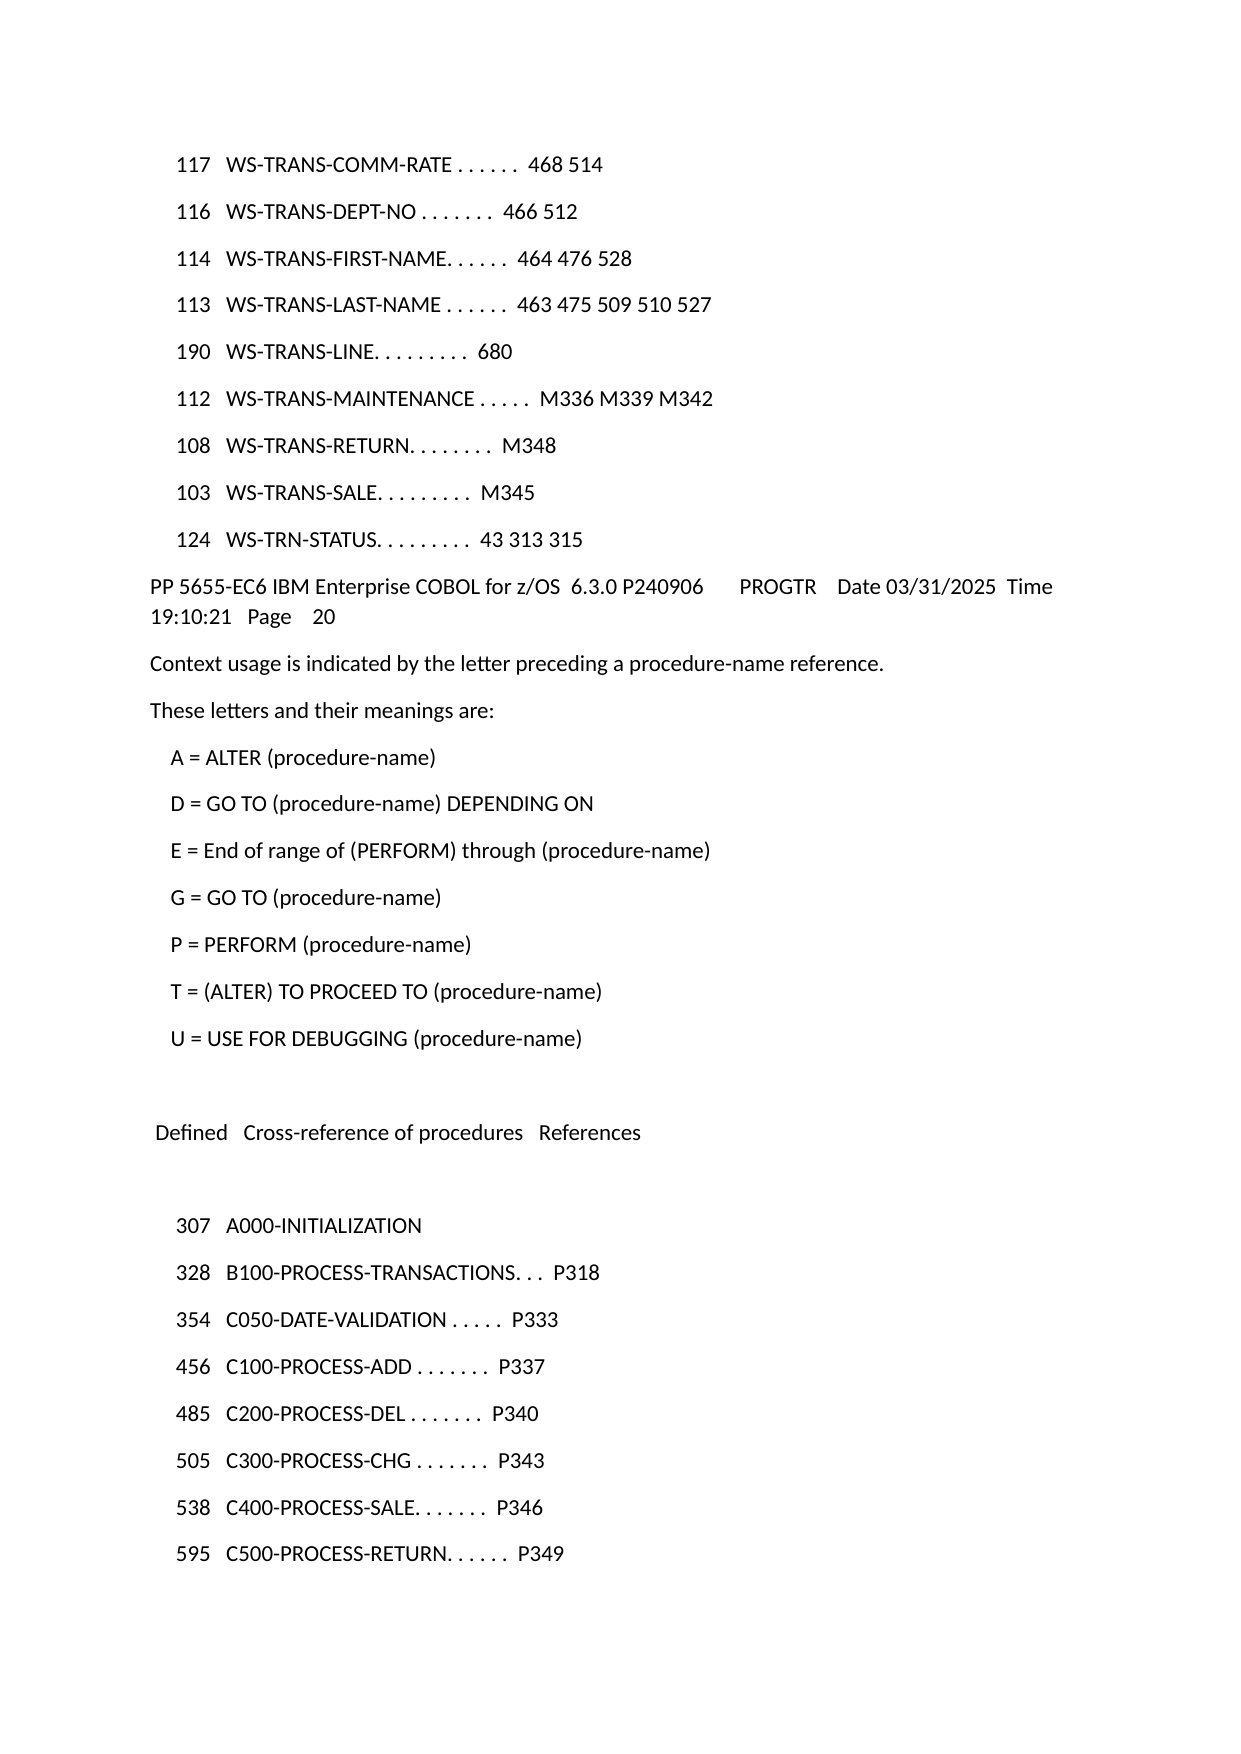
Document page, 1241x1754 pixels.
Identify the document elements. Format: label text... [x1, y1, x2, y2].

text PP 5655-EC6 IBM Enterprise COBOL for z/OS 6.3.0 P240906 PROGTR Date 03/31/2025 Time 19:10:21 Page 20 [150, 572, 1090, 630]
text A = ALTER (procedure-name) [150, 743, 1090, 771]
text These letters and their meanings are: [150, 696, 1090, 724]
text U = USE FOR DEBUGGING (procedure-name) [150, 1024, 1090, 1052]
text 112 WS-TRANS-MAINTENANCE . . . . . M336 M339 M342 [150, 384, 1090, 412]
text Context usage is indicated by the letter preceding a procedure-name reference. [150, 649, 1090, 677]
text 354 C050-DATE-VALIDATION . . . . . P333 [150, 1305, 1090, 1333]
text 108 WS-TRANS-RETURN. . . . . . . . M348 [150, 431, 1090, 459]
text D = GO TO (procedure-name) DEPENDING ON [150, 789, 1090, 818]
text G = GO TO (procedure-name) [150, 883, 1090, 911]
text 456 C100-PROCESS-ADD . . . . . . . P337 [150, 1352, 1090, 1380]
text 117 WS-TRANS-COMM-RATE . . . . . . 468 514 [150, 150, 1090, 178]
text 124 WS-TRN-STATUS. . . . . . . . . 43 313 315 [150, 525, 1090, 553]
text 307 A000-INITIALIZATION [150, 1211, 1090, 1239]
text T = (ALTER) TO PROCEED TO (procedure-name) [150, 977, 1090, 1005]
text 114 WS-TRANS-FIRST-NAME. . . . . . 464 476 528 [150, 244, 1090, 272]
text 505 C300-PROCESS-CHG . . . . . . . P343 [150, 1446, 1090, 1474]
text 485 C200-PROCESS-DEL . . . . . . . P340 [150, 1399, 1090, 1427]
text 538 C400-PROCESS-SALE. . . . . . . P346 [150, 1493, 1090, 1521]
text E = End of range of (PERFORM) through (procedure-name) [150, 836, 1090, 864]
text 595 C500-PROCESS-RETURN. . . . . . P349 [150, 1539, 1090, 1568]
text 103 WS-TRANS-SALE. . . . . . . . . M345 [150, 478, 1090, 506]
text Defined Cross-reference of procedures References [150, 1118, 1090, 1146]
text 328 B100-PROCESS-TRANSACTIONS. . . P318 [150, 1258, 1090, 1286]
text P = PERFORM (procedure-name) [150, 930, 1090, 958]
text 116 WS-TRANS-DEPT-NO . . . . . . . 466 512 [150, 197, 1090, 225]
text 113 WS-TRANS-LAST-NAME . . . . . . 463 475 509 510 527 [150, 291, 1090, 319]
text 190 WS-TRANS-LINE. . . . . . . . . 680 [150, 337, 1090, 366]
